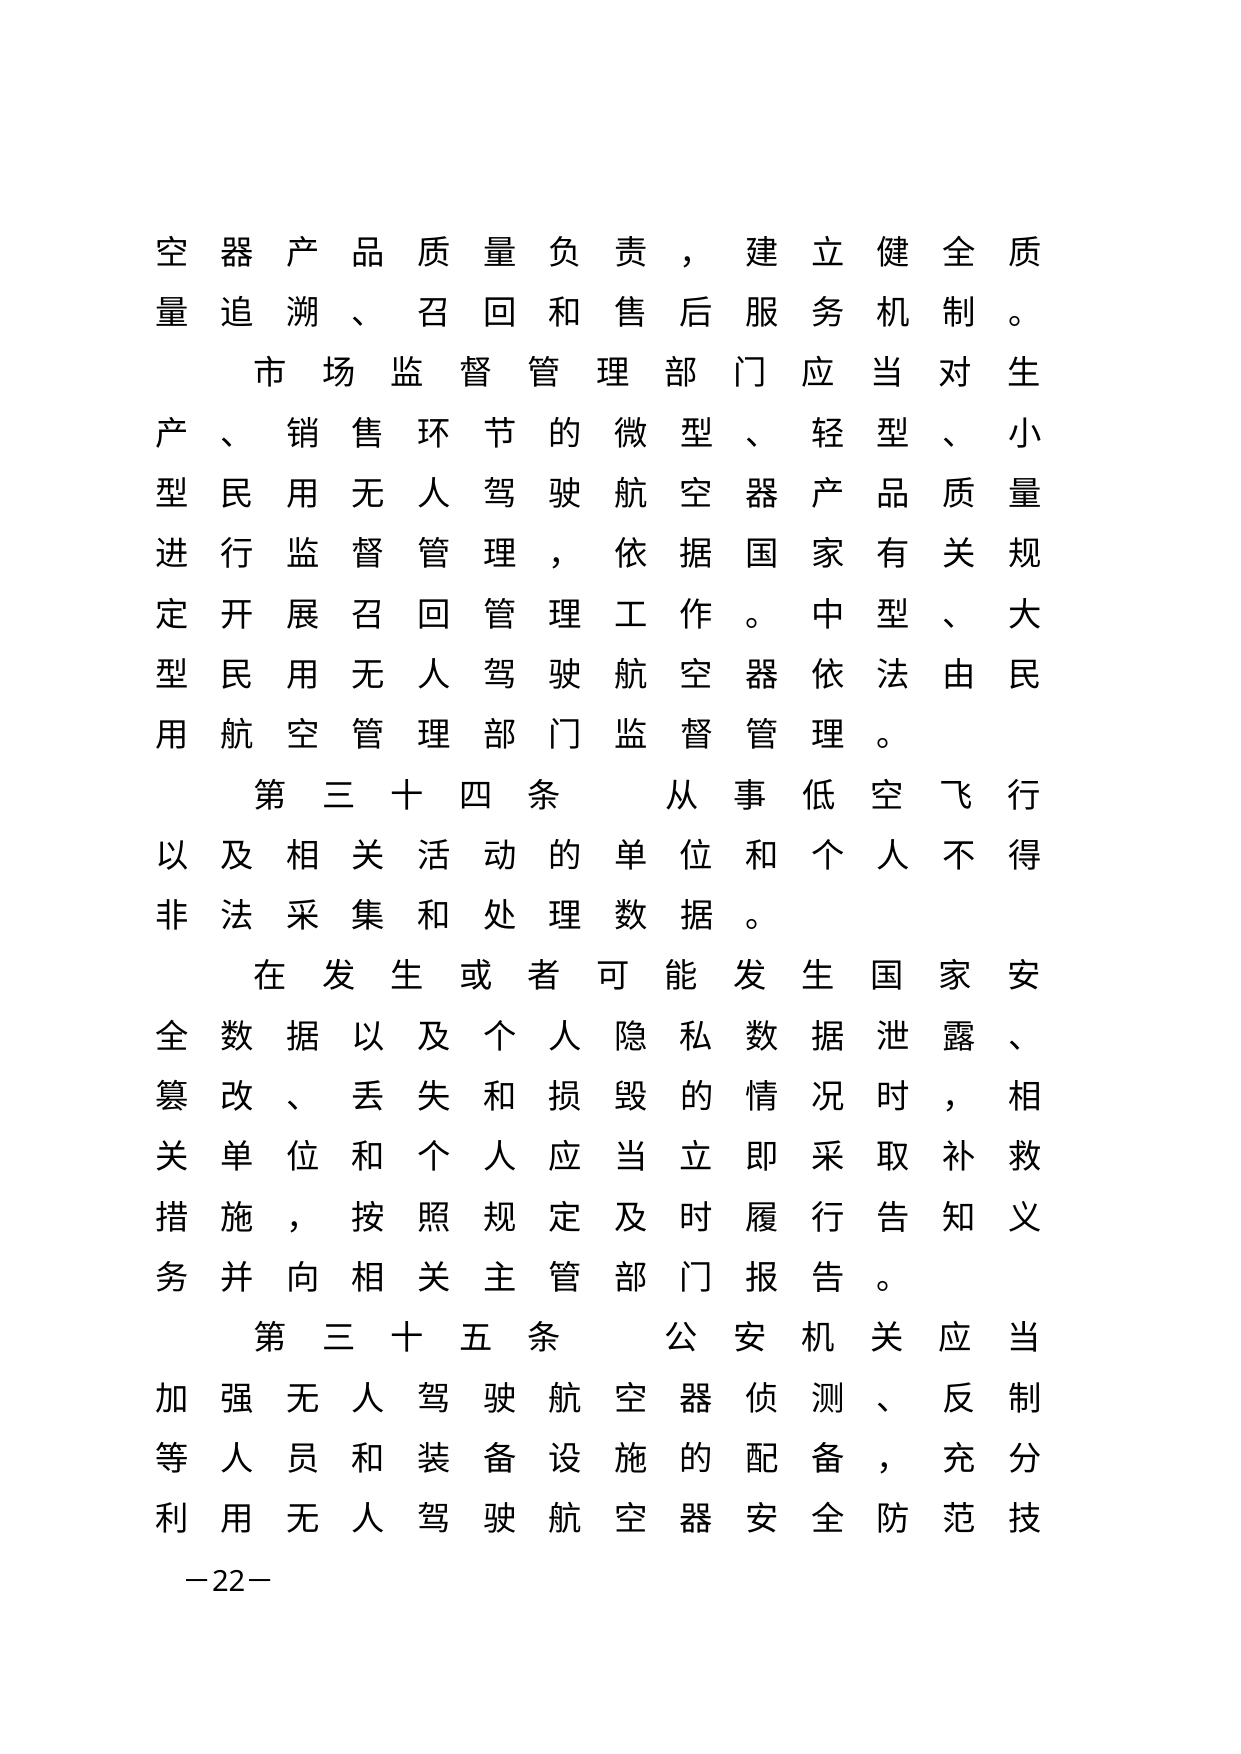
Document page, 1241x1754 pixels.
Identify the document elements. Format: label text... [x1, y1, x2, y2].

text 市场监督管理部门应当对生产、销售环节的微型、轻型、小型民用无人驾驶航空器产品质量进行监督管理，依据国家有关规定开展召回管理工作。中型、大型民用无人驾驶航空器依法由民用航空管理部门监督管理。 [155, 340, 1073, 762]
text 在发生或者可能发生国家安全数据以及个人隐私数据泄露、篡改、丢失和损毁的情况时，相关单位和个人应当立即采取补救措施，按照规定及时履行告知义务并向相关主管部门报告。 [155, 943, 1073, 1305]
text 民用无人驾驶航空器生产者、销售者应当对其生产、销售的航空器产品质量负责，建立健全质量追溯、召回和售后服务机制。 [155, 219, 1073, 340]
text 第三十五条 公安机关应当加强无人驾驶航空器侦测、反制等人员和装备设施的配备，充分利用无人驾驶航空器安全防范技术，推进全市重点区域反制网络体系建设。 [155, 1305, 1073, 1546]
text 第三十四条 从事低空飞行以及相关活动的单位和个人不得非法采集和处理数据。 [155, 762, 1073, 943]
